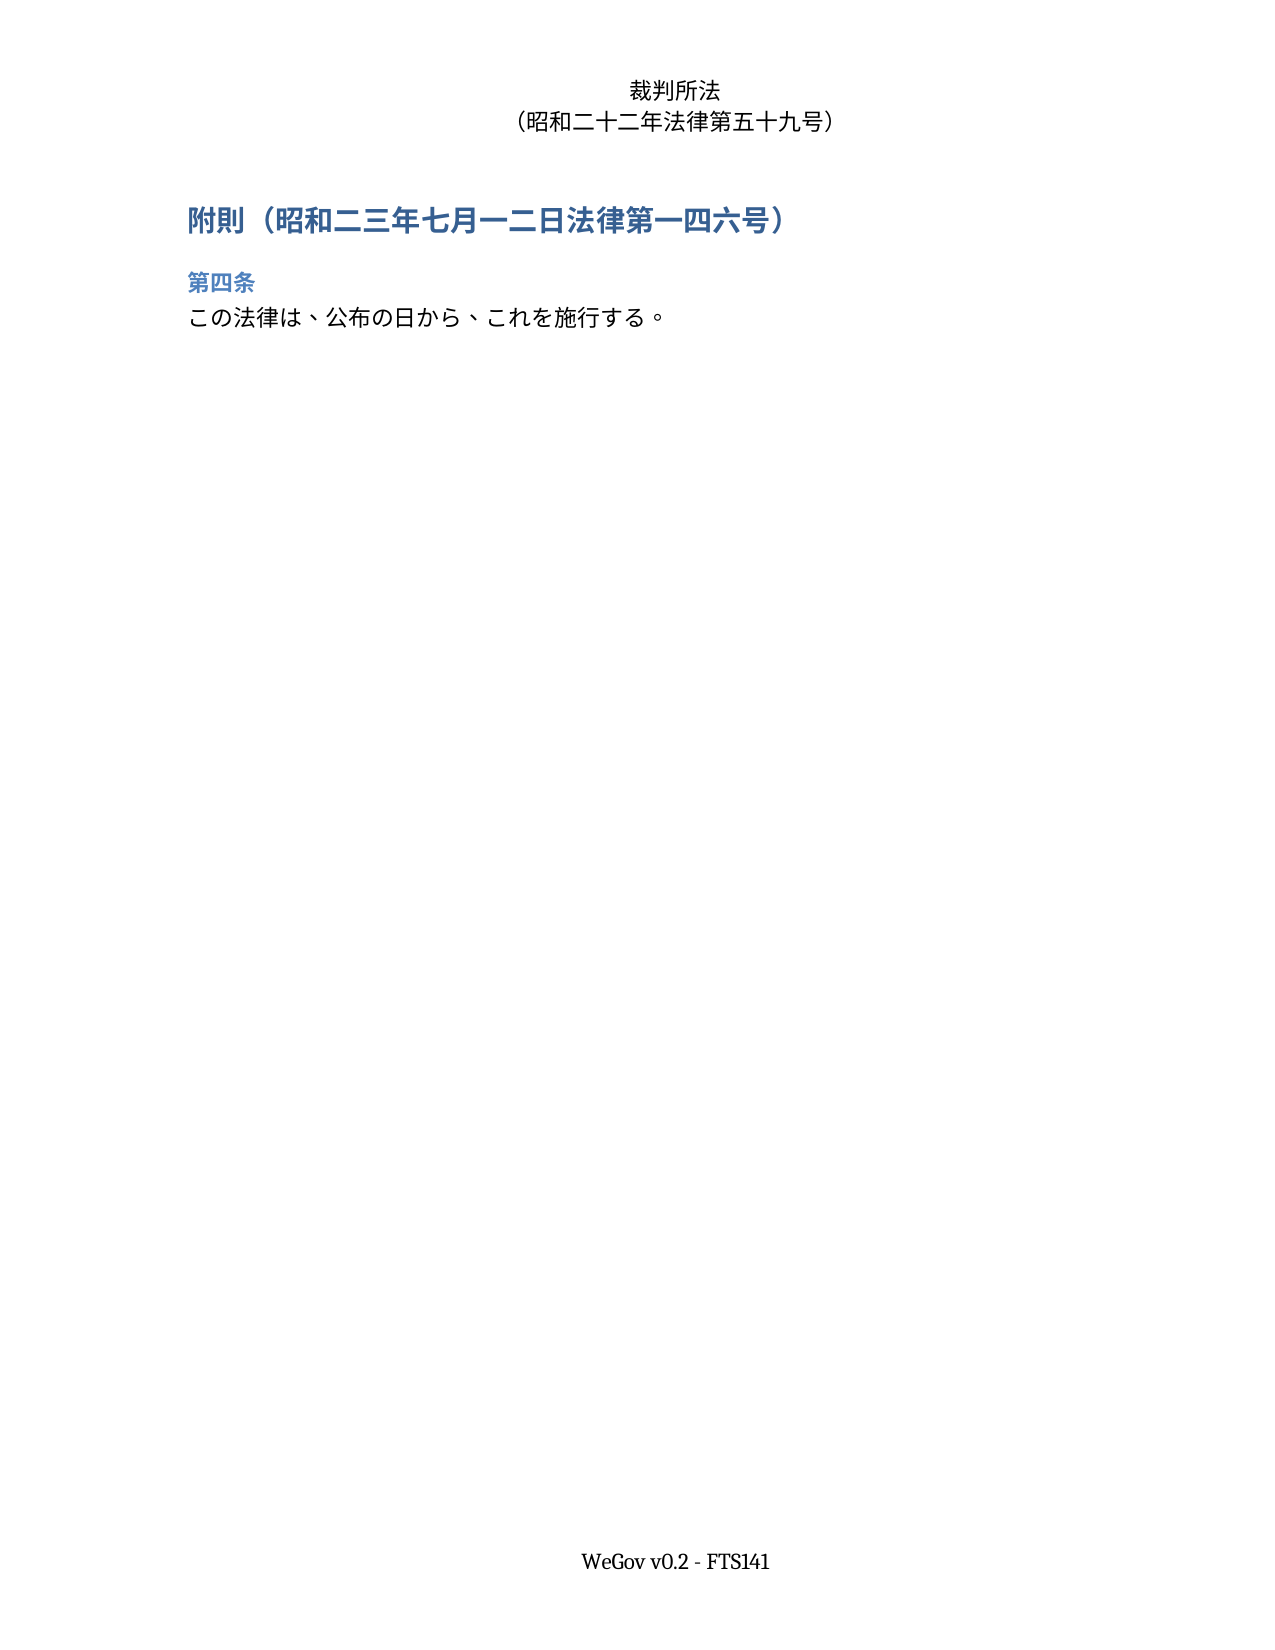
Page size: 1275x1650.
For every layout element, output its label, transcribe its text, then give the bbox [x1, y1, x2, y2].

subtitle 附則（昭和二三年七月一二日法律第一四六号） [187, 200, 1087, 240]
subtitle 第四条 [187, 266, 1087, 298]
text この法律は、公布の日から、これを施行する。 [187, 302, 1087, 334]
